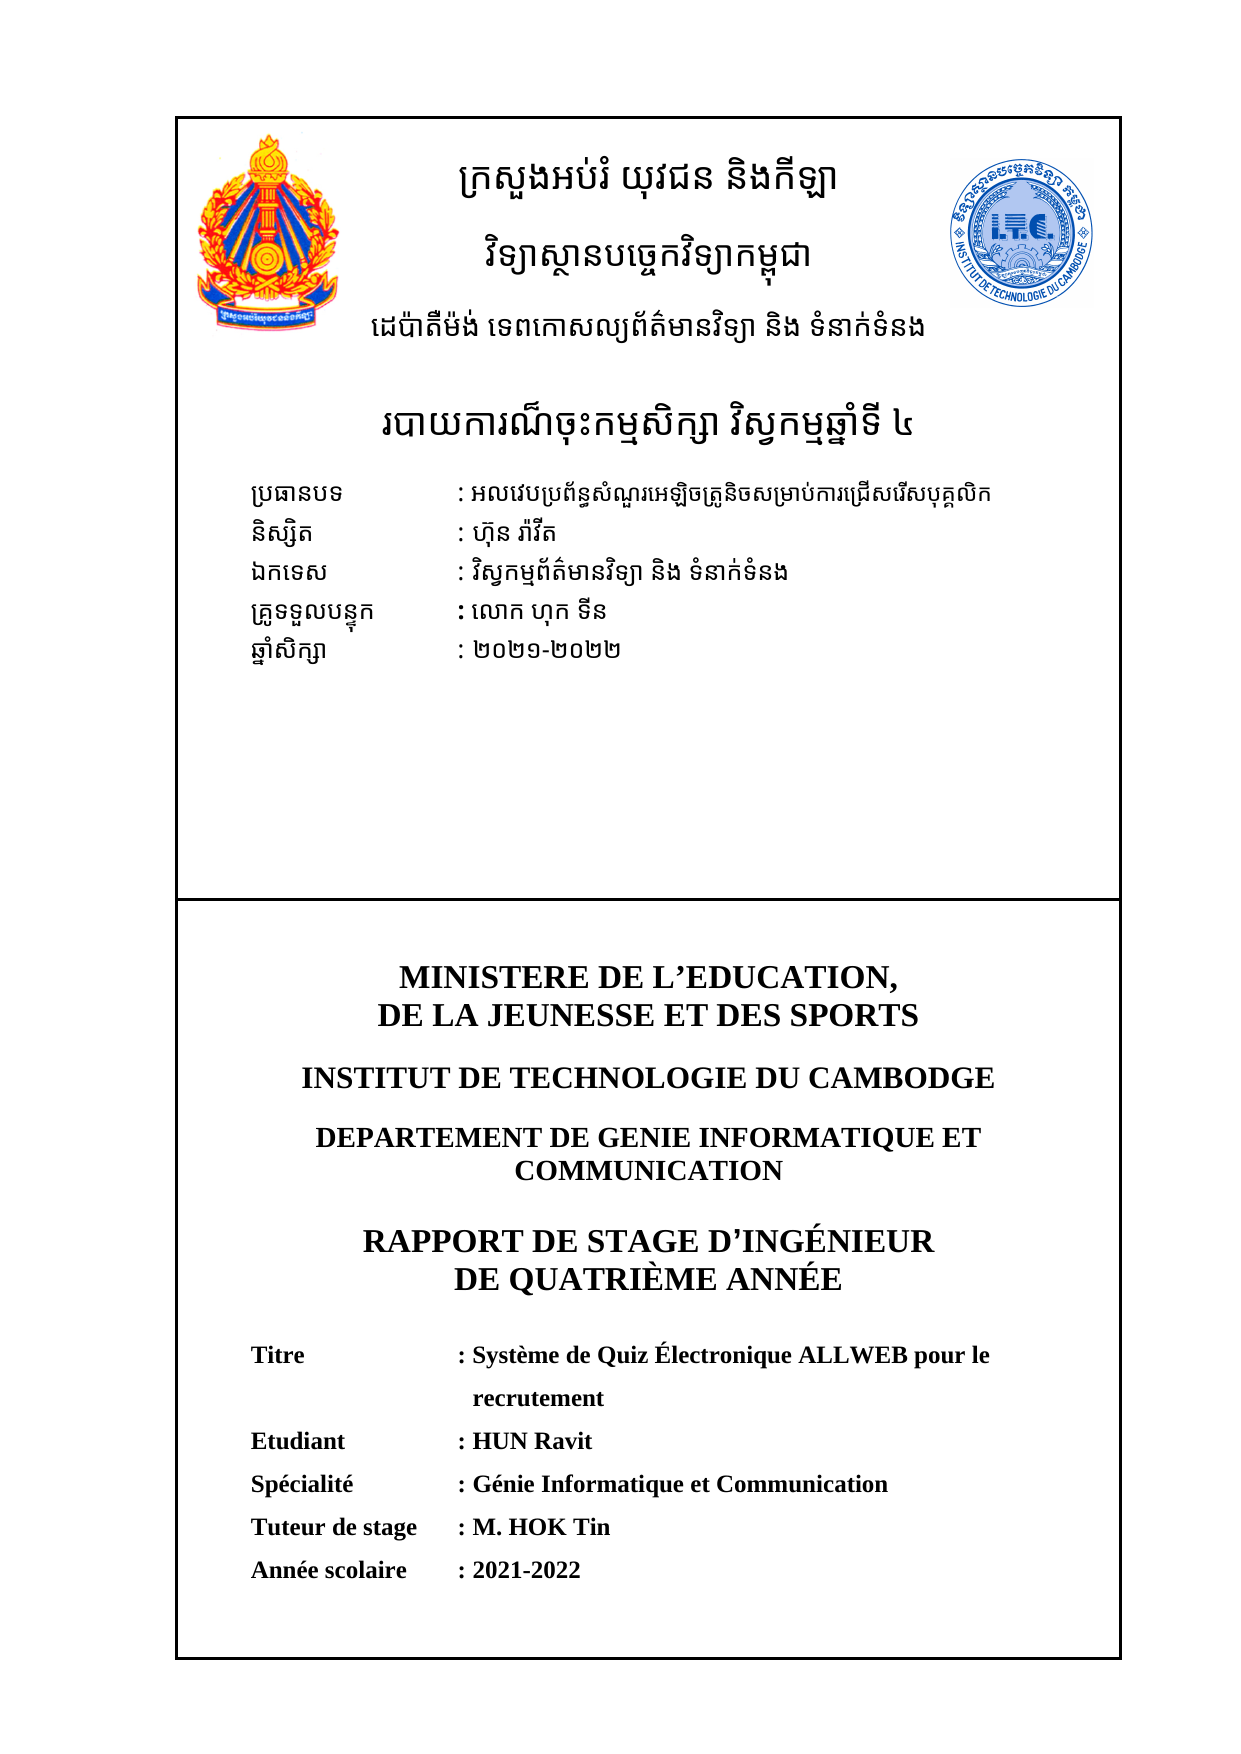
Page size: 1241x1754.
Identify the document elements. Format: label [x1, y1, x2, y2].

picture [193, 131, 341, 338]
picture [950, 158, 1094, 308]
